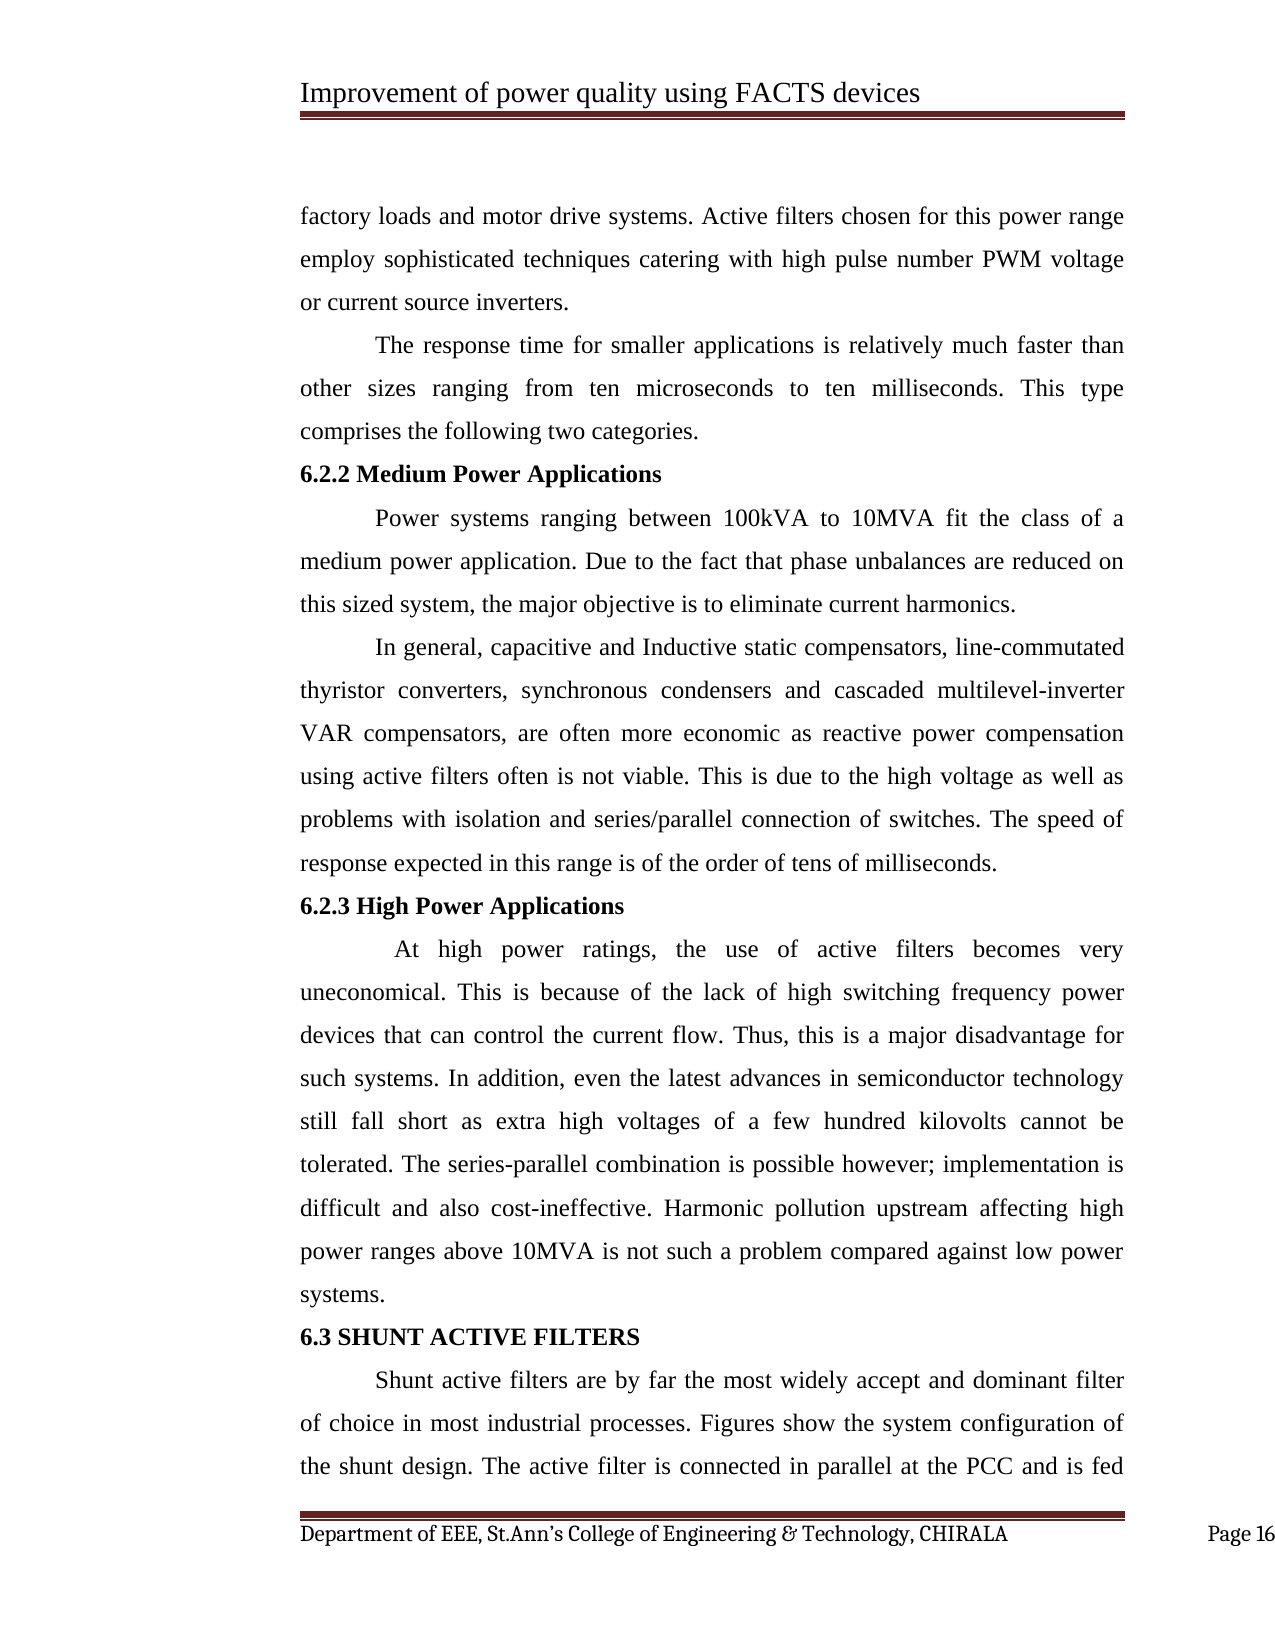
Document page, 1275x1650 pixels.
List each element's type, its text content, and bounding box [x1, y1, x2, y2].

text 6.2.3 High Power Applications [300, 891, 1125, 919]
text 6.3 SHUNT ACTIVE FILTERS [300, 1322, 1125, 1351]
text Power systems ranging between 100kVA to 10MVA fit the class of a medium power application. Due to the fact that phase unbalances are reduced on this sized system, the major objective is to eliminate current harmonics. [300, 503, 1125, 618]
text At high power ratings, the use of active filters becomes very uneconomical. This is because of the lack of high switching frequency power devices that can control the current flow. Thus, this is a major disadvantage for such systems. In addition, even the latest advances in semiconductor technology still fall short as extra high voltages of a few hundred kilovolts cannot be tolerated. The series-parallel combination is possible however; implementation is difficult and also cost-ineffective. Harmonic pollution upstream affecting high power ranges above 10MVA is not such a problem compared against low power systems. [300, 934, 1125, 1308]
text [300, 201, 1125, 316]
text The response time for smaller applications is relatively much faster than other sizes ranging from ten microseconds to ten milliseconds. This type comprises the following two categories. [300, 330, 1125, 445]
text 6.2.2 Medium Power Applications [300, 459, 1125, 488]
text In general, capacitive and Inductive static compensators, line-commutated thyristor converters, synchronous condensers and cascaded multilevel-inverter VAR compensators, are often more economic as reactive power compensation using active filters often is not viable. This is due to the high voltage as well as problems with isolation and series/parallel connection of switches. The speed of response expected in this range is of the order of tens of milliseconds. [300, 632, 1125, 876]
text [300, 1365, 1125, 1480]
